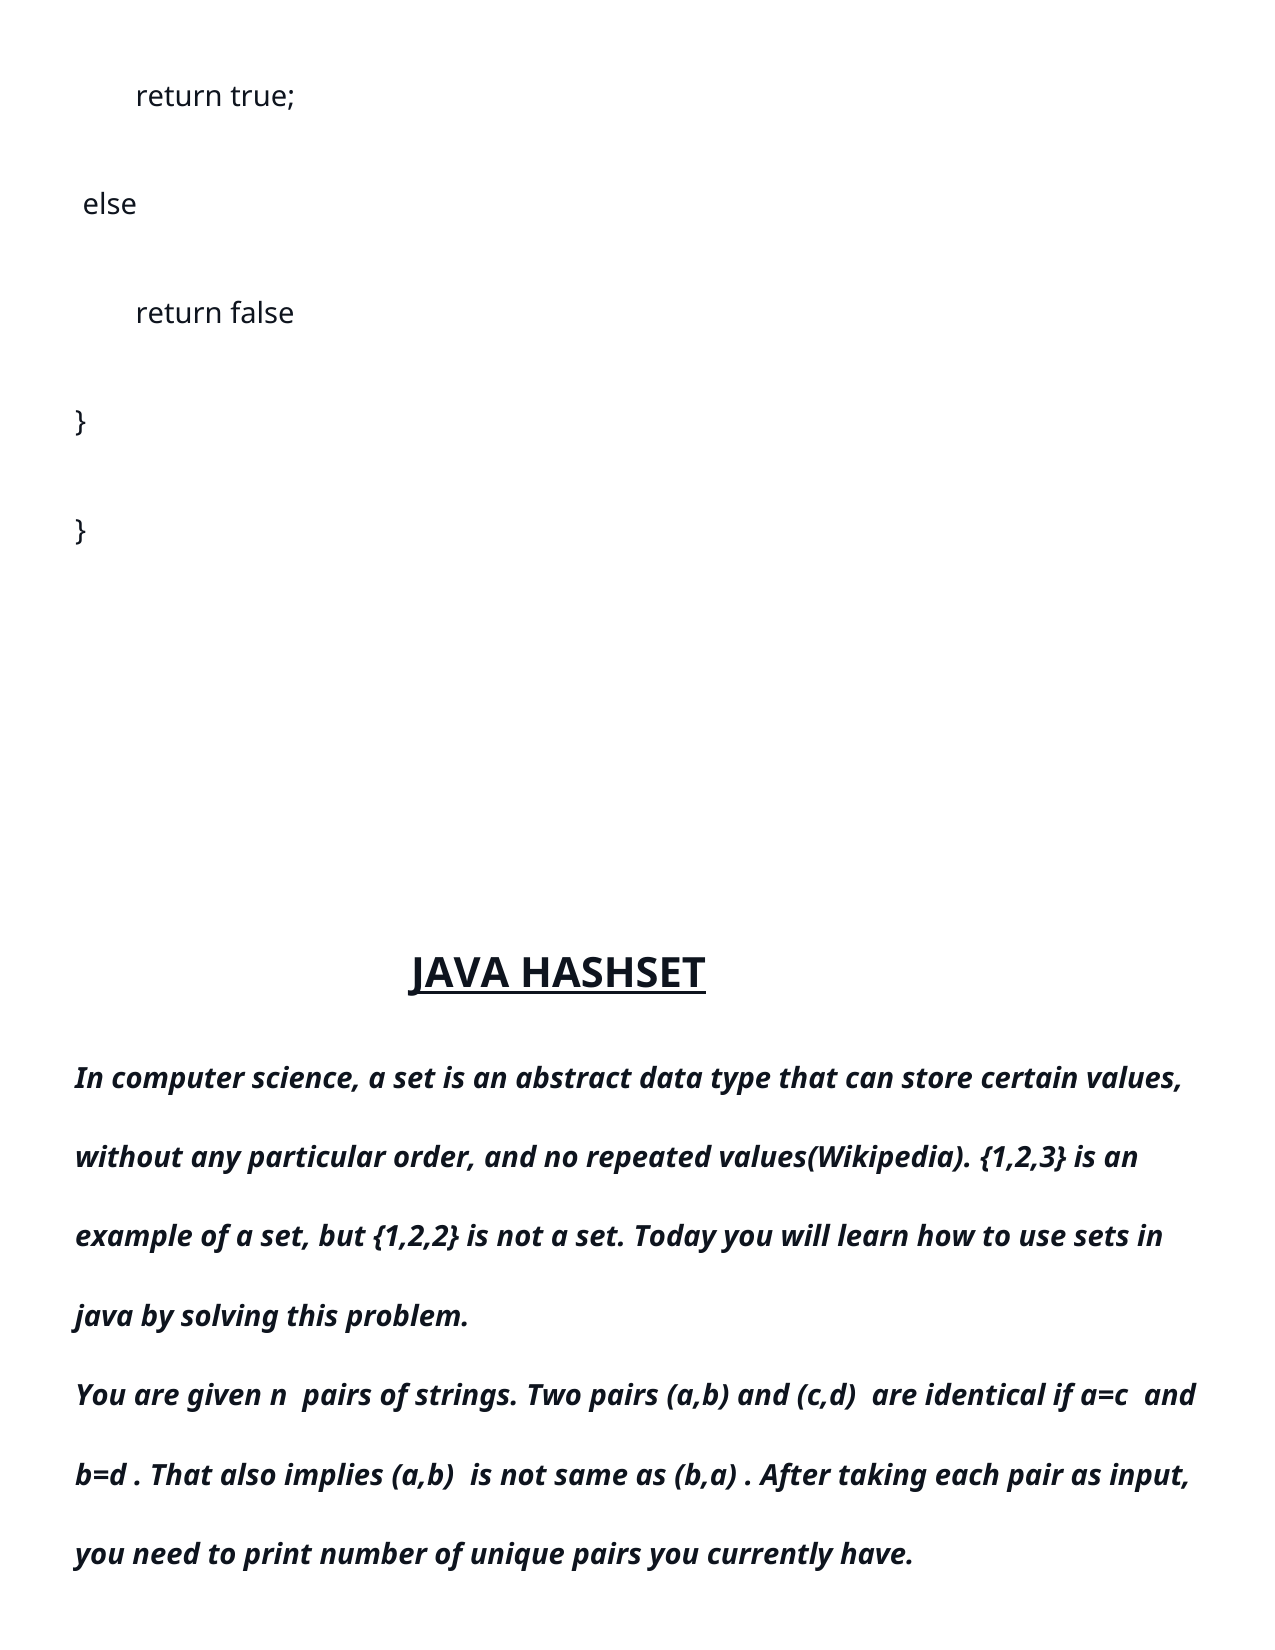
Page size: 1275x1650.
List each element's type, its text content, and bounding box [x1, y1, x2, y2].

text JAVA HASHSET [75, 943, 1200, 1000]
text return true; [75, 75, 1200, 115]
text else [75, 183, 1200, 223]
text } [75, 401, 1200, 440]
text In computer science, a set is an abstract data type that can store certain values, without any particular order, and no repeated values(Wikipedia). {1,2,3} is an example of a set, but {1,2,2} is not a set. Today you will learn how to use sets in java by solving this problem. [75, 1057, 1200, 1335]
text You are given n pairs of strings. Two pairs (a,b) and (c,d) are identical if a=c and b=d . That also implies (a,b) is not same as (b,a) . After taking each pair as input, you need to print number of unique pairs you currently have. [75, 1374, 1200, 1573]
text return false [75, 292, 1200, 332]
text } [75, 509, 1200, 549]
